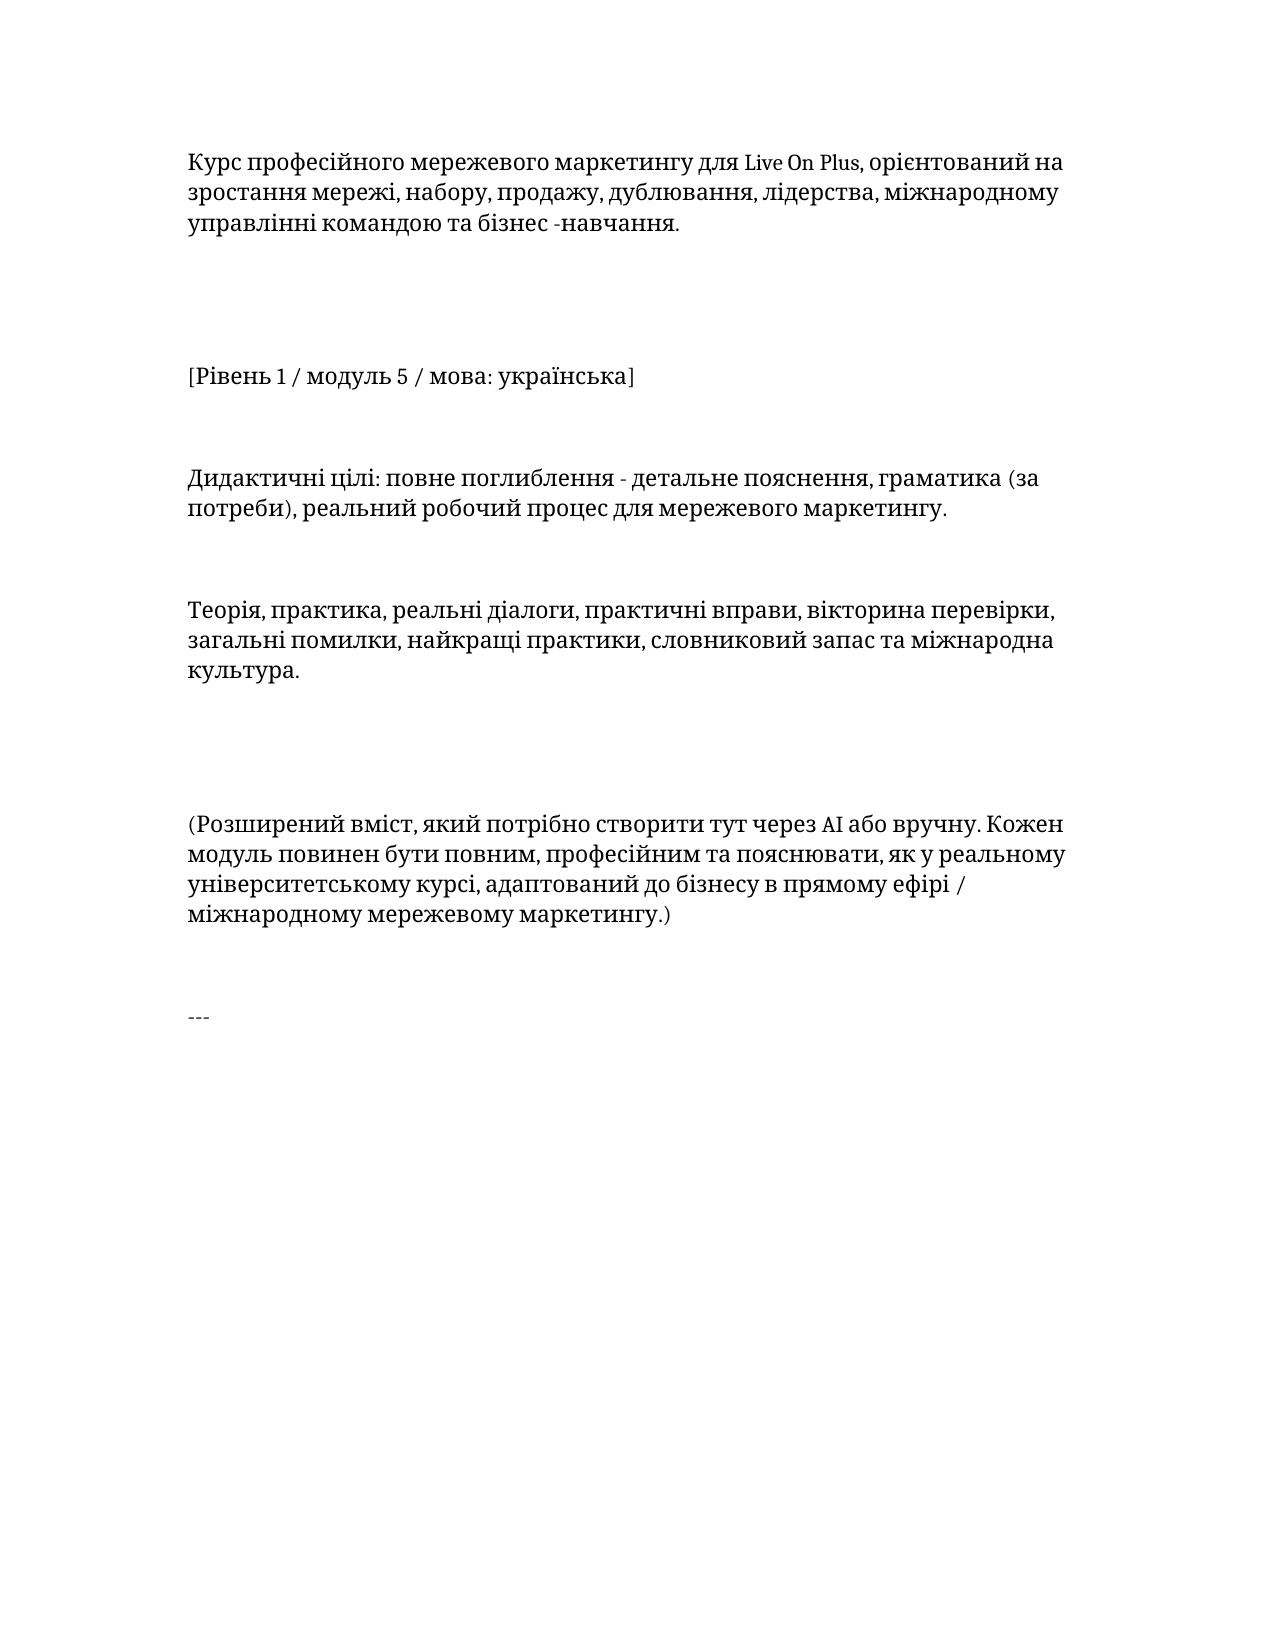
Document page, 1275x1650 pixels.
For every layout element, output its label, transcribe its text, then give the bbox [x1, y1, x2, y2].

text --- [187, 1004, 1087, 1031]
text (Розширений вміст, який потрібно створити тут через AI або вручну. Кожен модуль повинен бути повним, професійним та пояснювати, як у реальному університетському курсі, адаптований до бізнесу в прямому ефірі / міжнародному мережевому маркетингу.) [187, 811, 1087, 928]
text [Рівень 1 / модуль 5 / мова: українська] [187, 363, 1087, 390]
text Теорія, практика, реальні діалоги, практичні вправи, вікторина перевірки, загальні помилки, найкращі практики, словниковий запас та міжнародна культура. [187, 598, 1087, 685]
text Дидактичні цілі: повне поглиблення - детальне пояснення, граматика (за потреби), реальний робочий процес для мережевого маркетингу. [187, 466, 1087, 522]
text Курс професійного мережевого маркетингу для Live On Plus, орієнтований на зростання мережі, набору, продажу, дублювання, лідерства, міжнародному управлінні командою та бізнес -навчання. [187, 150, 1087, 237]
